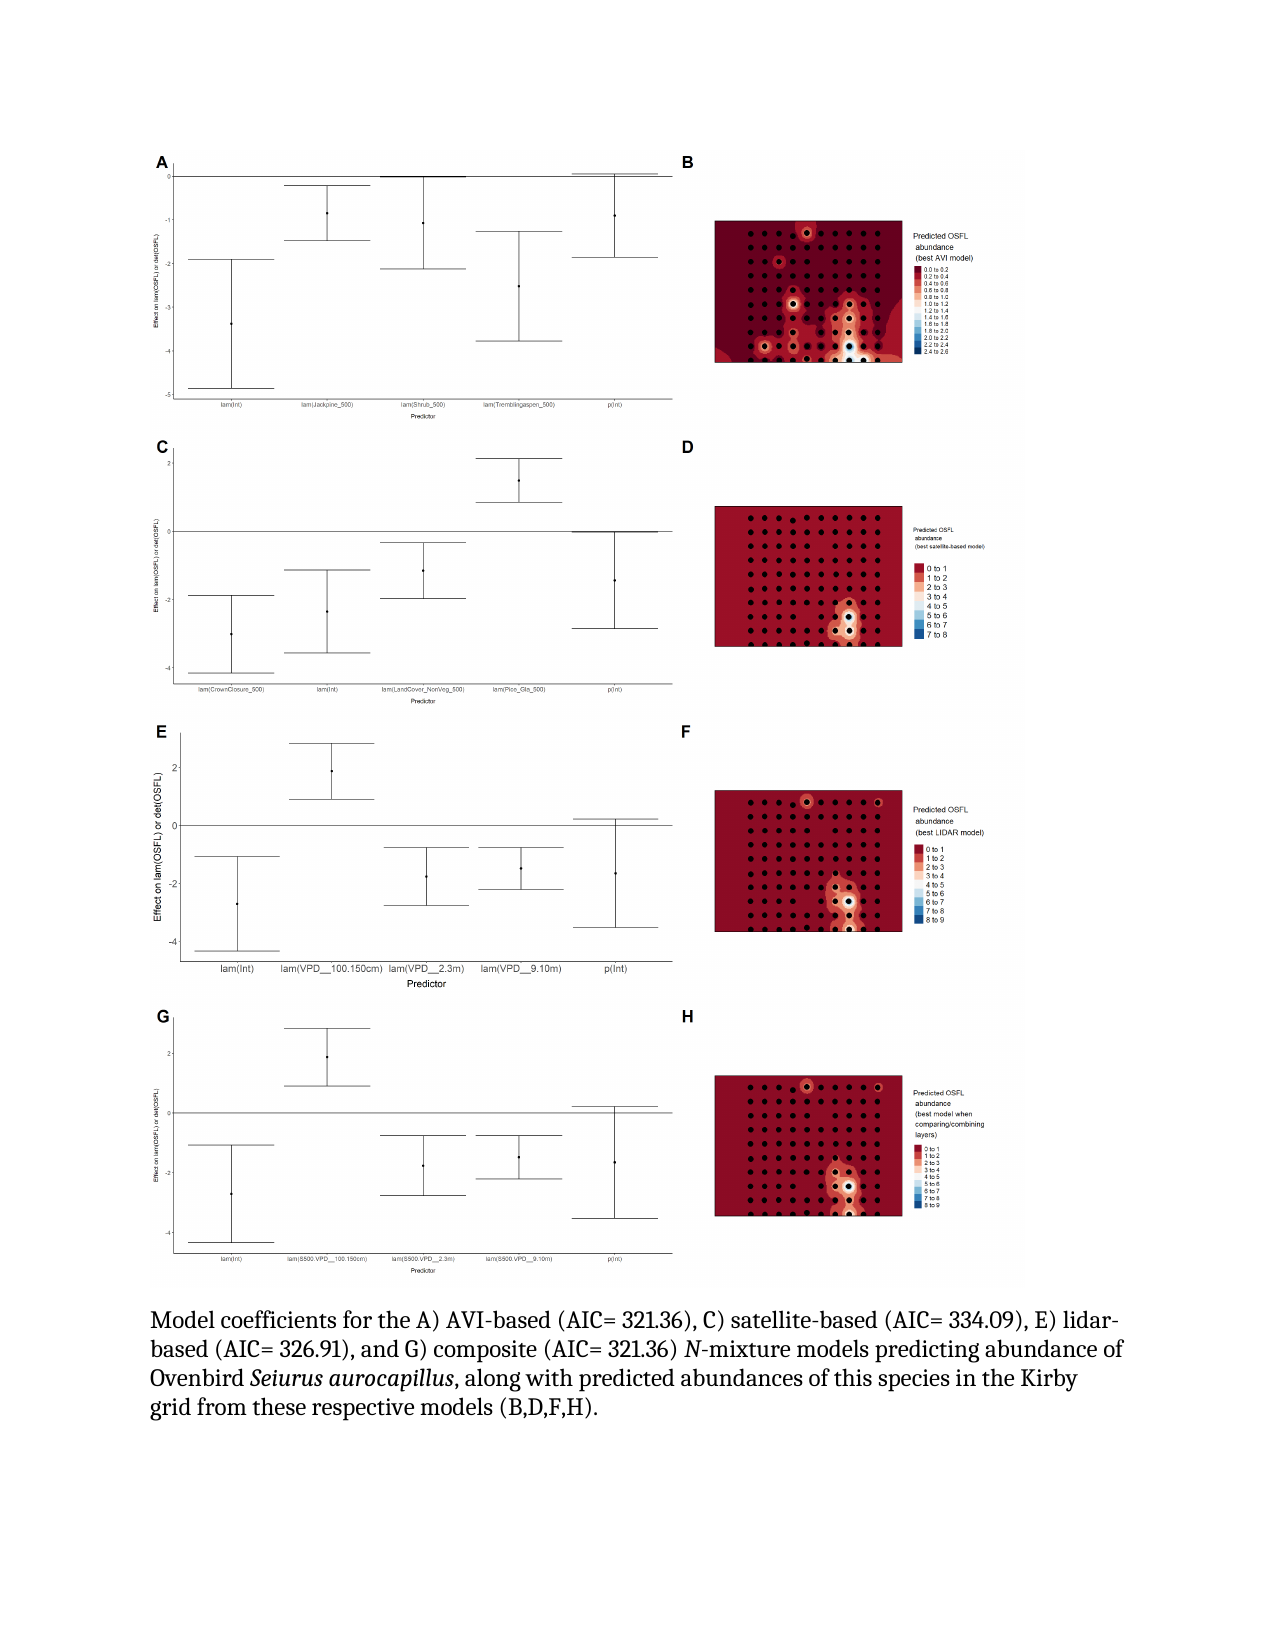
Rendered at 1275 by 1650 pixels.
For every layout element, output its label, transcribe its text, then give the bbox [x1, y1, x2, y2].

picture [150, 150, 1025, 1288]
text Model coefficients for the A) AVI-based (AIC= 321.36), C) satellite-based (AIC= 334.09), E) lidar-based (AIC= 326.91), and G) composite (AIC= 321.36) N-mixture models predicting abundance of Ovenbird Seiurus aurocapillus, along with predicted abundances of this species in the Kirby grid from these respective models (B,D,F,H). [150, 1306, 1125, 1421]
